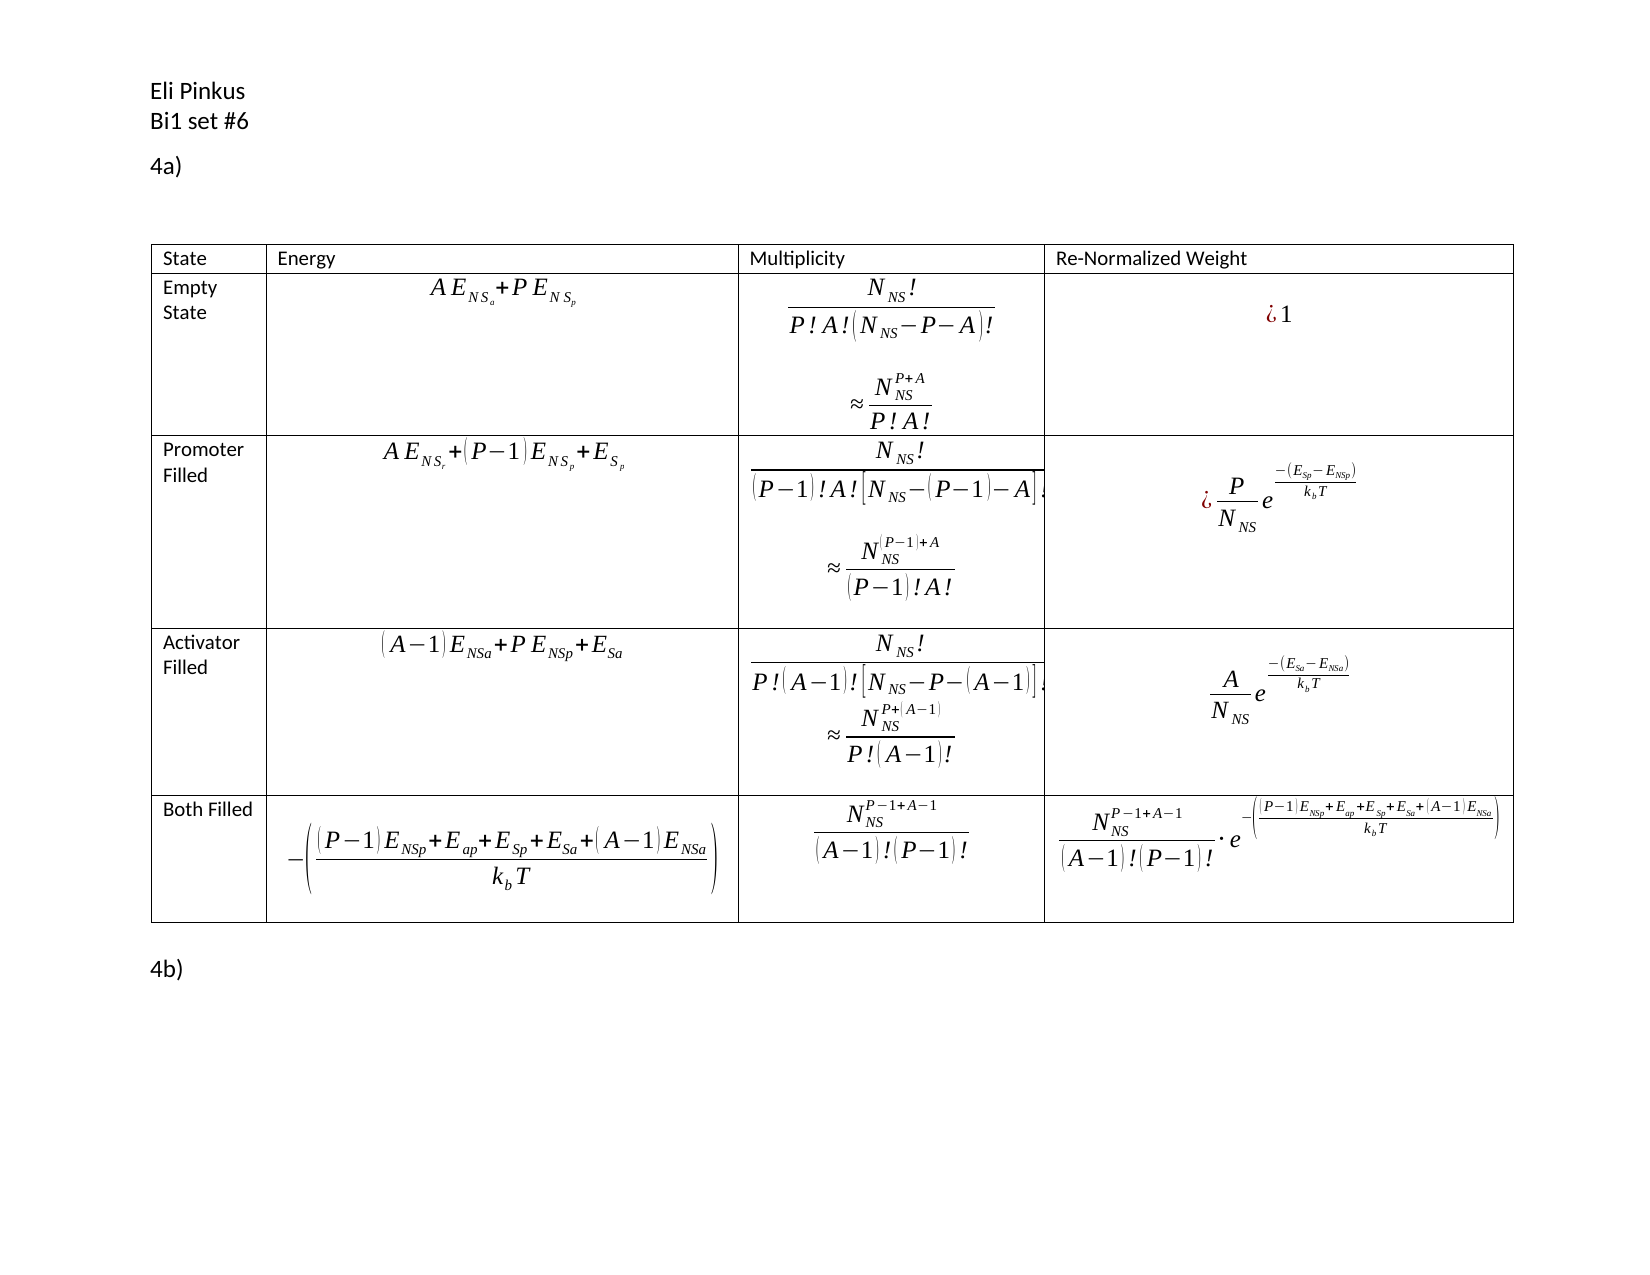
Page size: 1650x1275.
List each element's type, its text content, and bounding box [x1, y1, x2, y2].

table_cell Activator Filled [152, 629, 266, 795]
table_cell [1045, 436, 1513, 628]
table_cell [739, 796, 1044, 922]
table_cell [267, 796, 738, 922]
table_cell [739, 274, 1044, 435]
text 4b) [150, 953, 1500, 984]
table_cell [1045, 629, 1513, 795]
text 4a) [150, 150, 1500, 181]
table_header Multiplicity [739, 245, 1044, 273]
table_header State [152, 245, 266, 273]
table_cell [267, 274, 738, 435]
table_header Energy [267, 245, 738, 273]
table_cell [1045, 274, 1513, 435]
table_cell [1045, 796, 1513, 922]
table_cell Empty State [152, 274, 266, 435]
table_cell [267, 629, 738, 795]
table_cell [739, 629, 1044, 795]
table_header Re-Normalized Weight [1045, 245, 1513, 273]
table_cell [267, 436, 738, 628]
table_cell Promoter Filled [152, 436, 266, 628]
table_cell [739, 436, 1044, 628]
table_cell Both Filled [152, 796, 266, 922]
